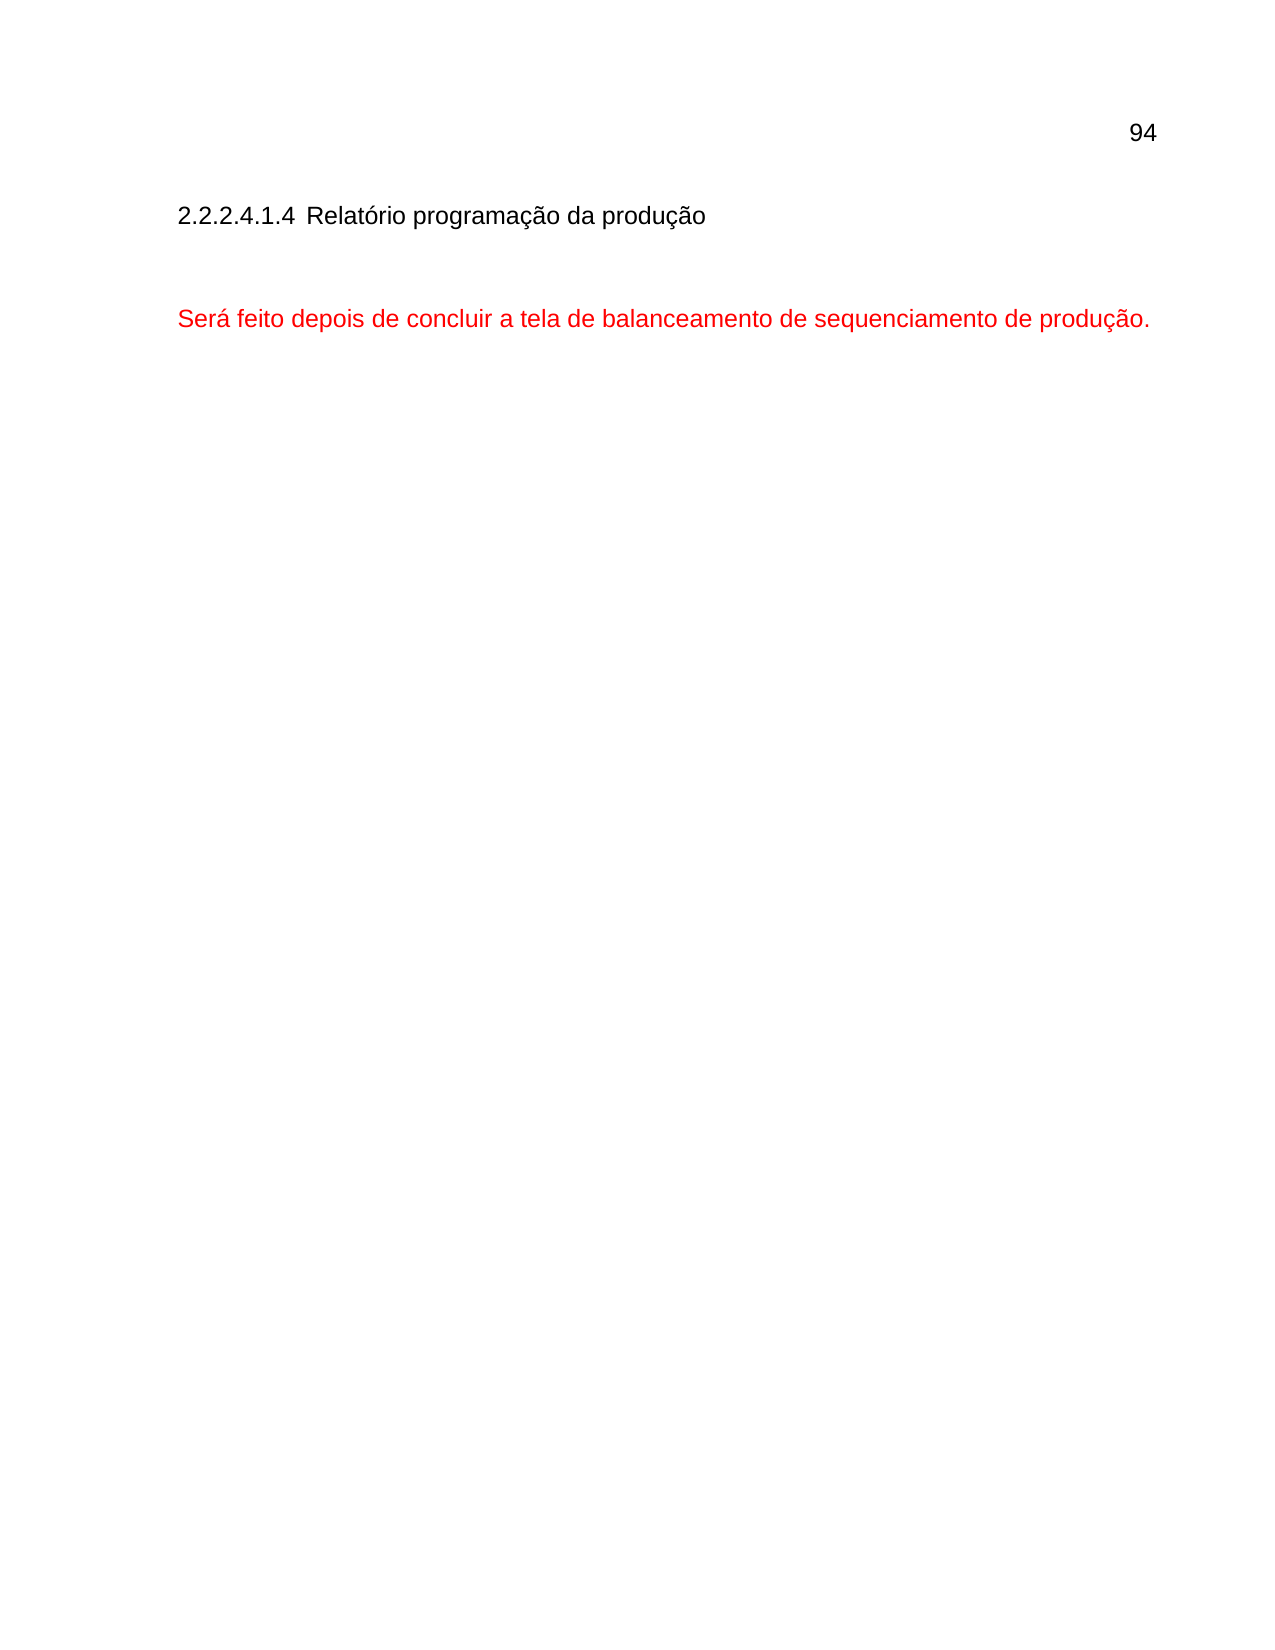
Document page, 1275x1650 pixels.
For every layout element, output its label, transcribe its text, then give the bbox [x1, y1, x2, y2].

text Será feito depois de concluir a tela de balanceamento de sequenciamento de produção. [177, 304, 1157, 333]
subtitle Relatório programação da produção [177, 201, 1157, 229]
